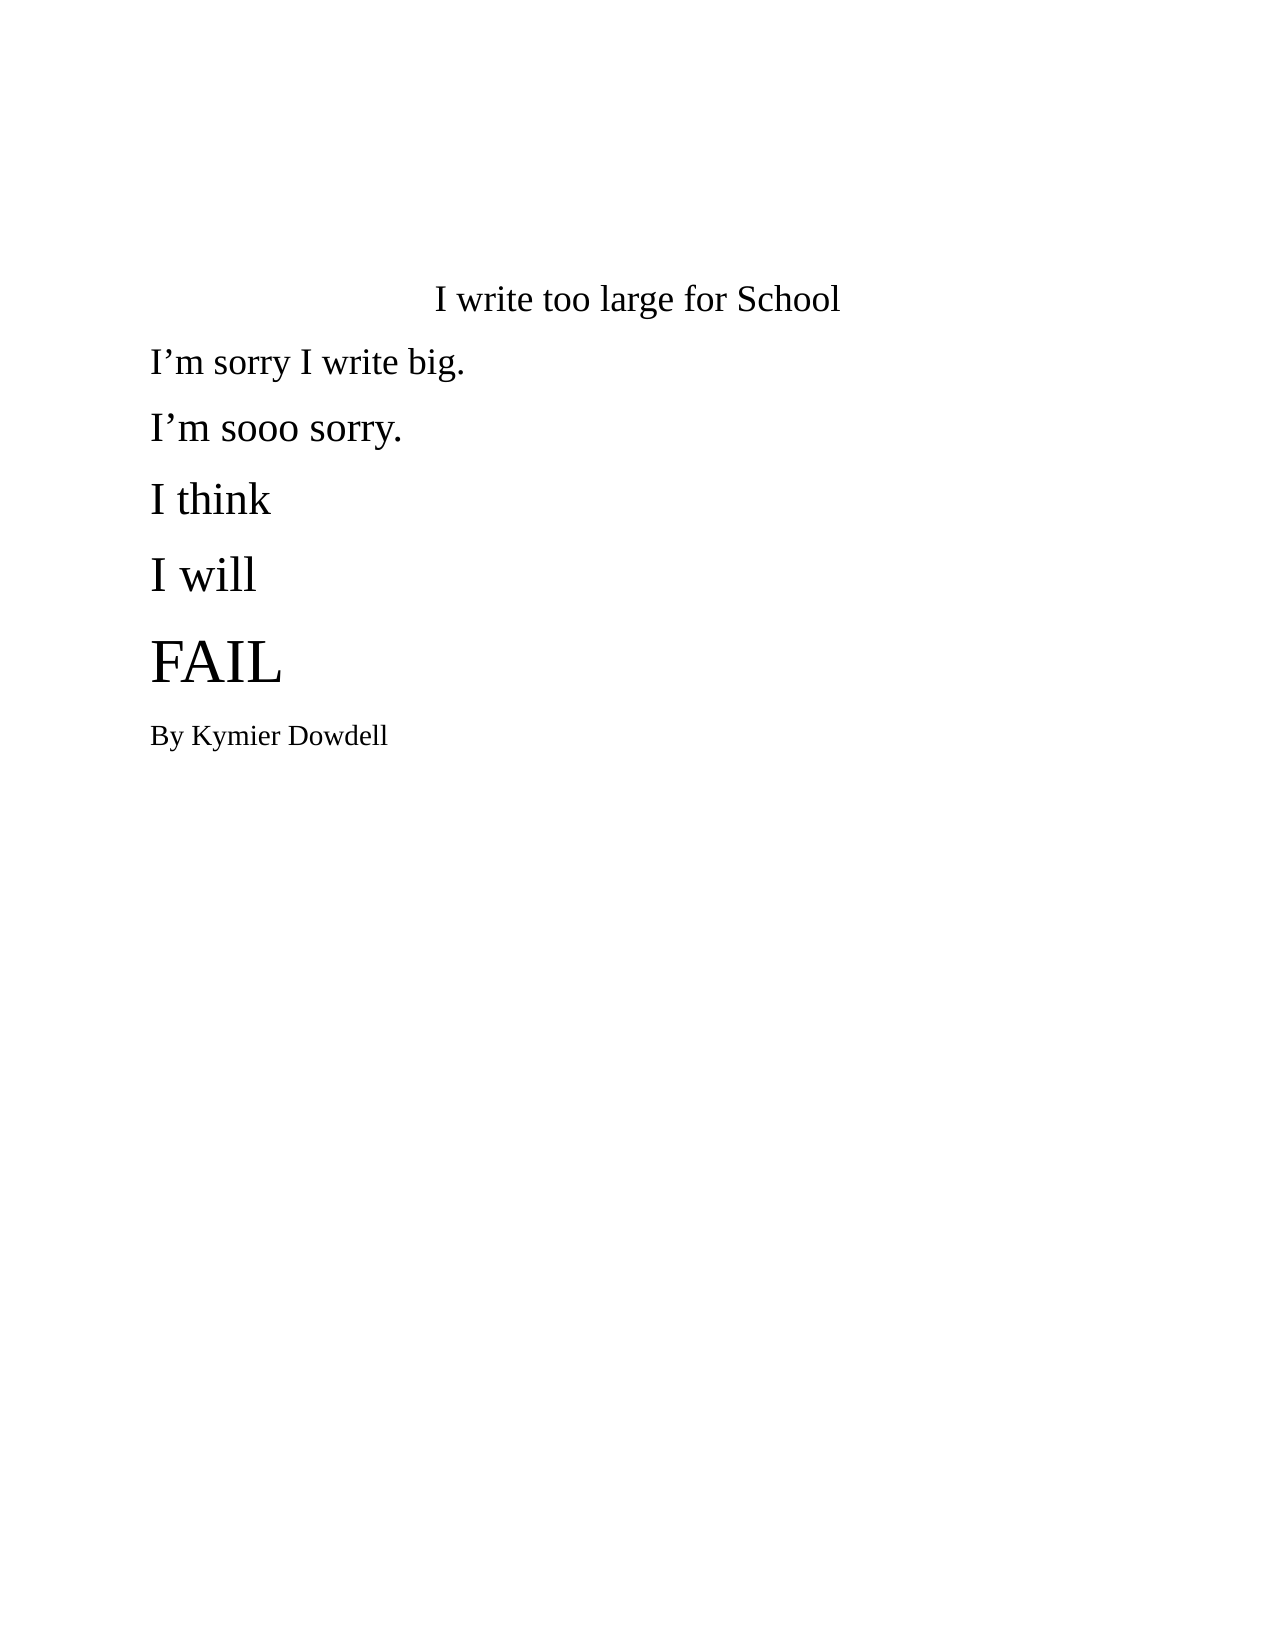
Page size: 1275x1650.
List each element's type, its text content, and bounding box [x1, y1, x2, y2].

text FAIL [150, 623, 1125, 696]
text I’m sorry I write big. [150, 340, 1125, 383]
text I’m sooo sorry. [150, 403, 1125, 451]
text I write too large for School [150, 276, 1125, 319]
text I think [150, 471, 1125, 524]
text I will [150, 545, 1125, 602]
text By Kymier Dowdell [150, 718, 1125, 751]
